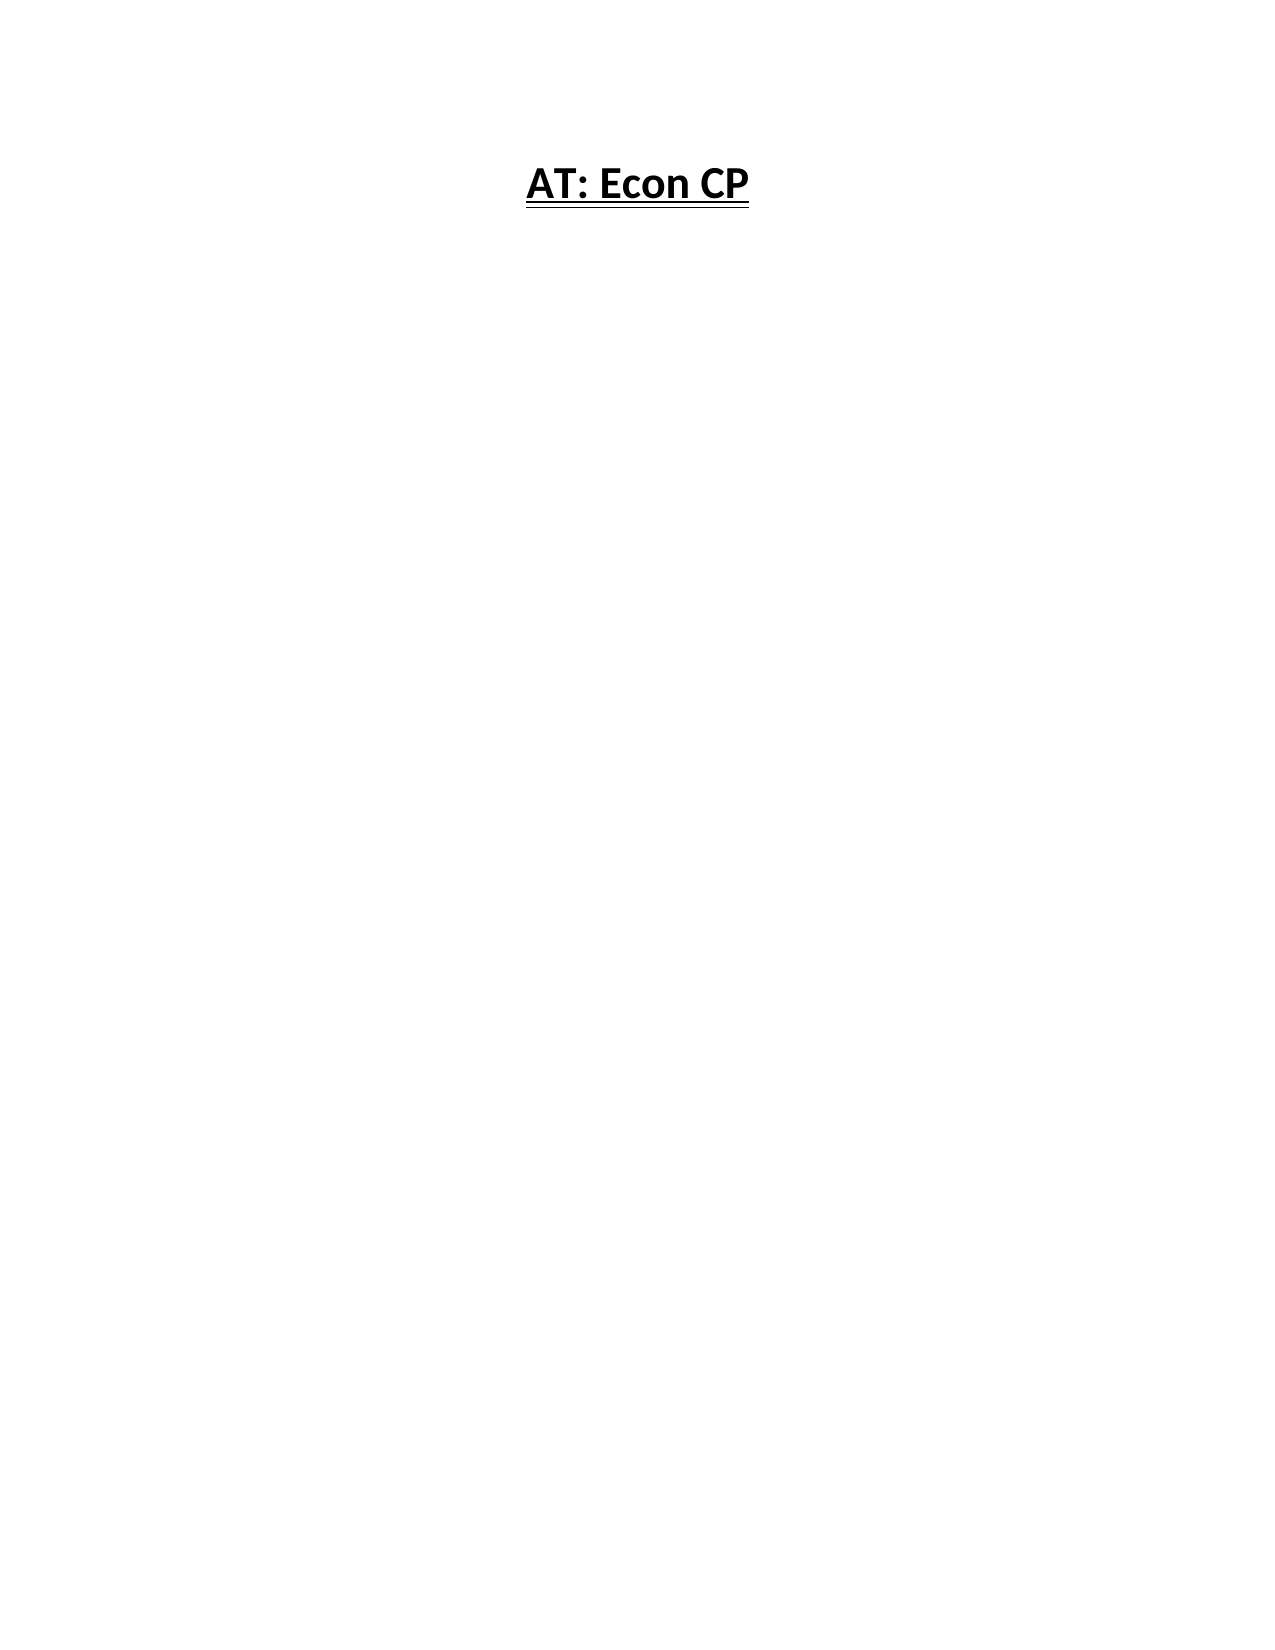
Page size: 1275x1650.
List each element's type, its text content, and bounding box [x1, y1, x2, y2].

subtitle AT: Econ CP [150, 154, 1125, 210]
